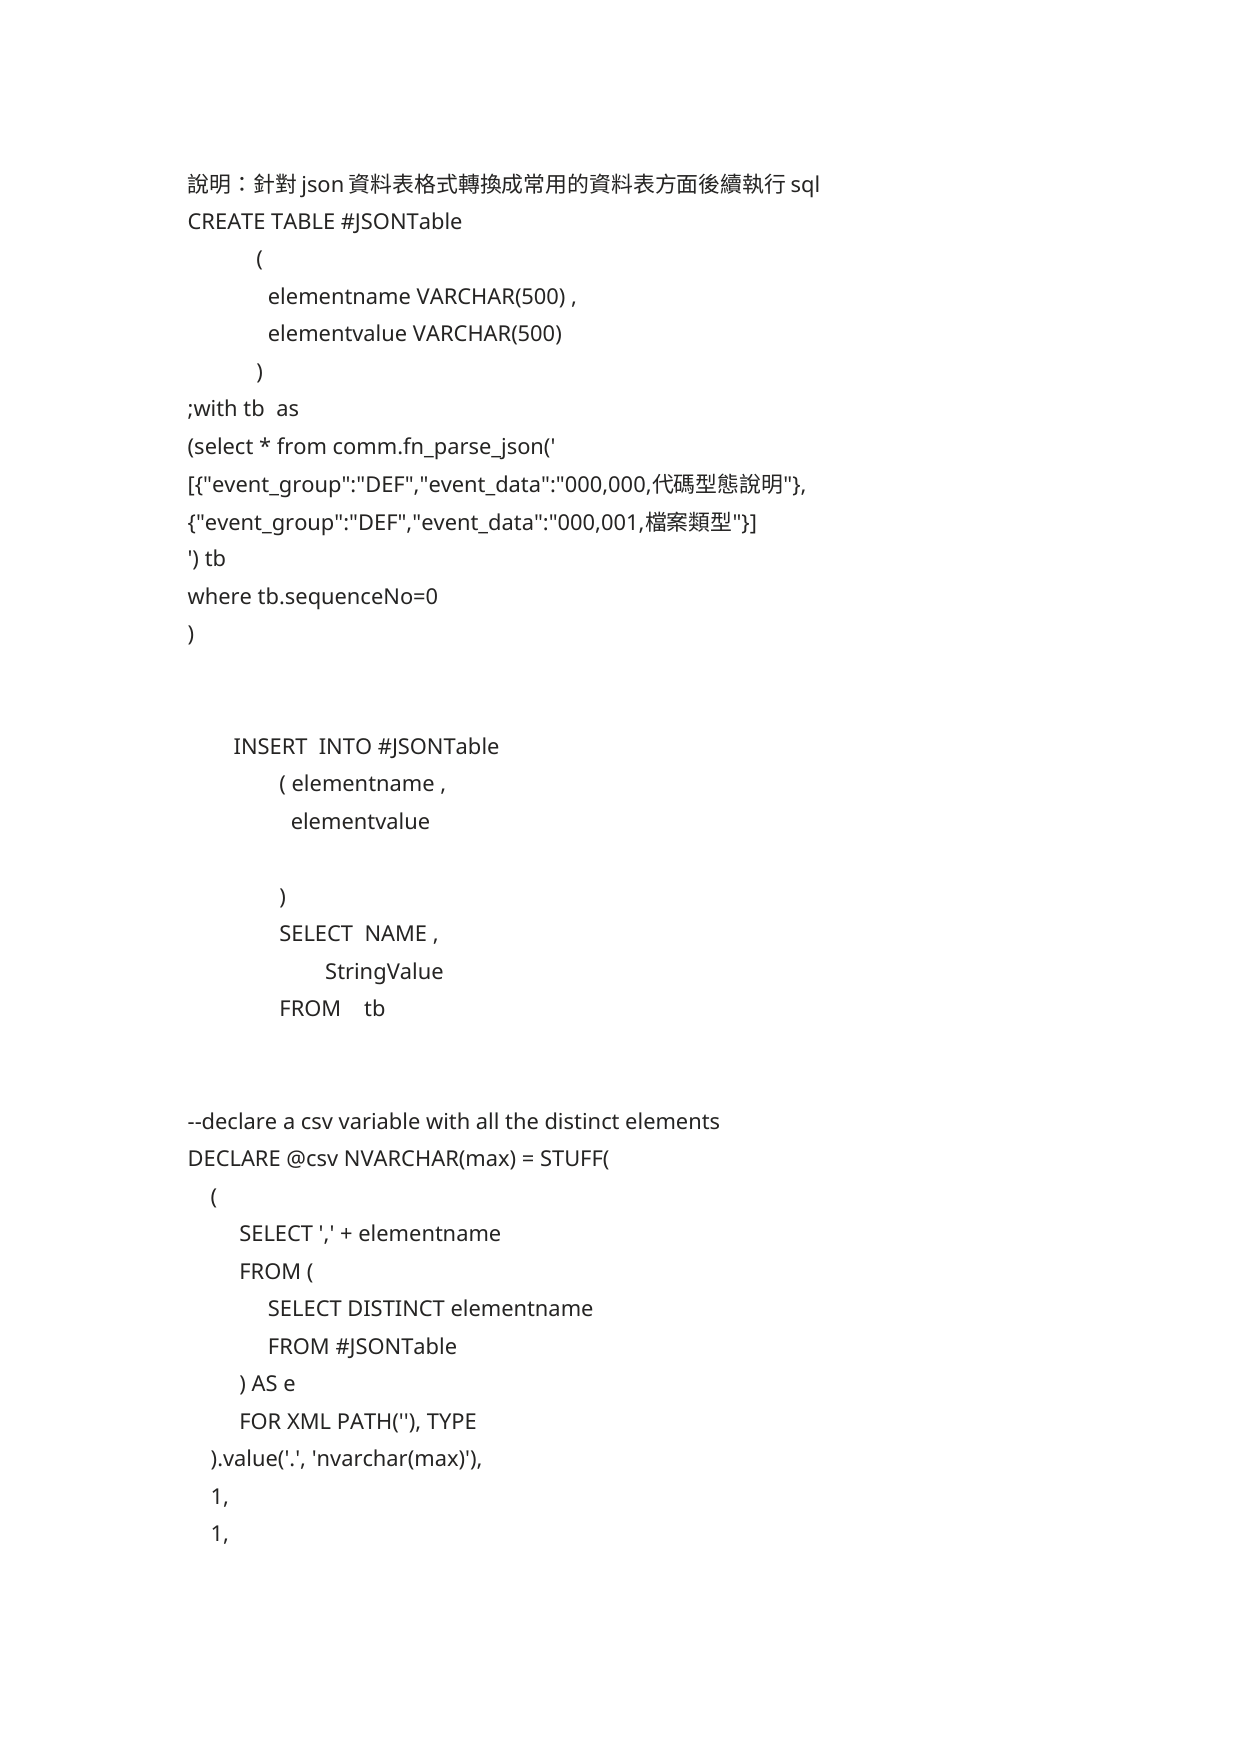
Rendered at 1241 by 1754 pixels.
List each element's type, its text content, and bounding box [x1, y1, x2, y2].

text CREATE TABLE #JSONTable ( elementname VARCHAR(500) , elementvalue VARCHAR(500) ) ;with tb as (select * from comm.fn_parse_json(' [{"event_group":"DEF","event_data":"000,000,代碼型態說明"},{"event_group":"DEF","event_data":"000,001,檔案類型"}] ') tb where tb.sequenceNo=0 ) [187, 202, 1053, 652]
text ) SELECT NAME , StringValue FROM tb [187, 877, 1053, 1027]
text INSERT INTO #JSONTable ( elementname , elementvalue [187, 689, 1053, 839]
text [187, 1102, 1053, 1552]
text 說明：針對json資料表格式轉換成常用的資料表方面後續執行sql [187, 164, 1053, 202]
